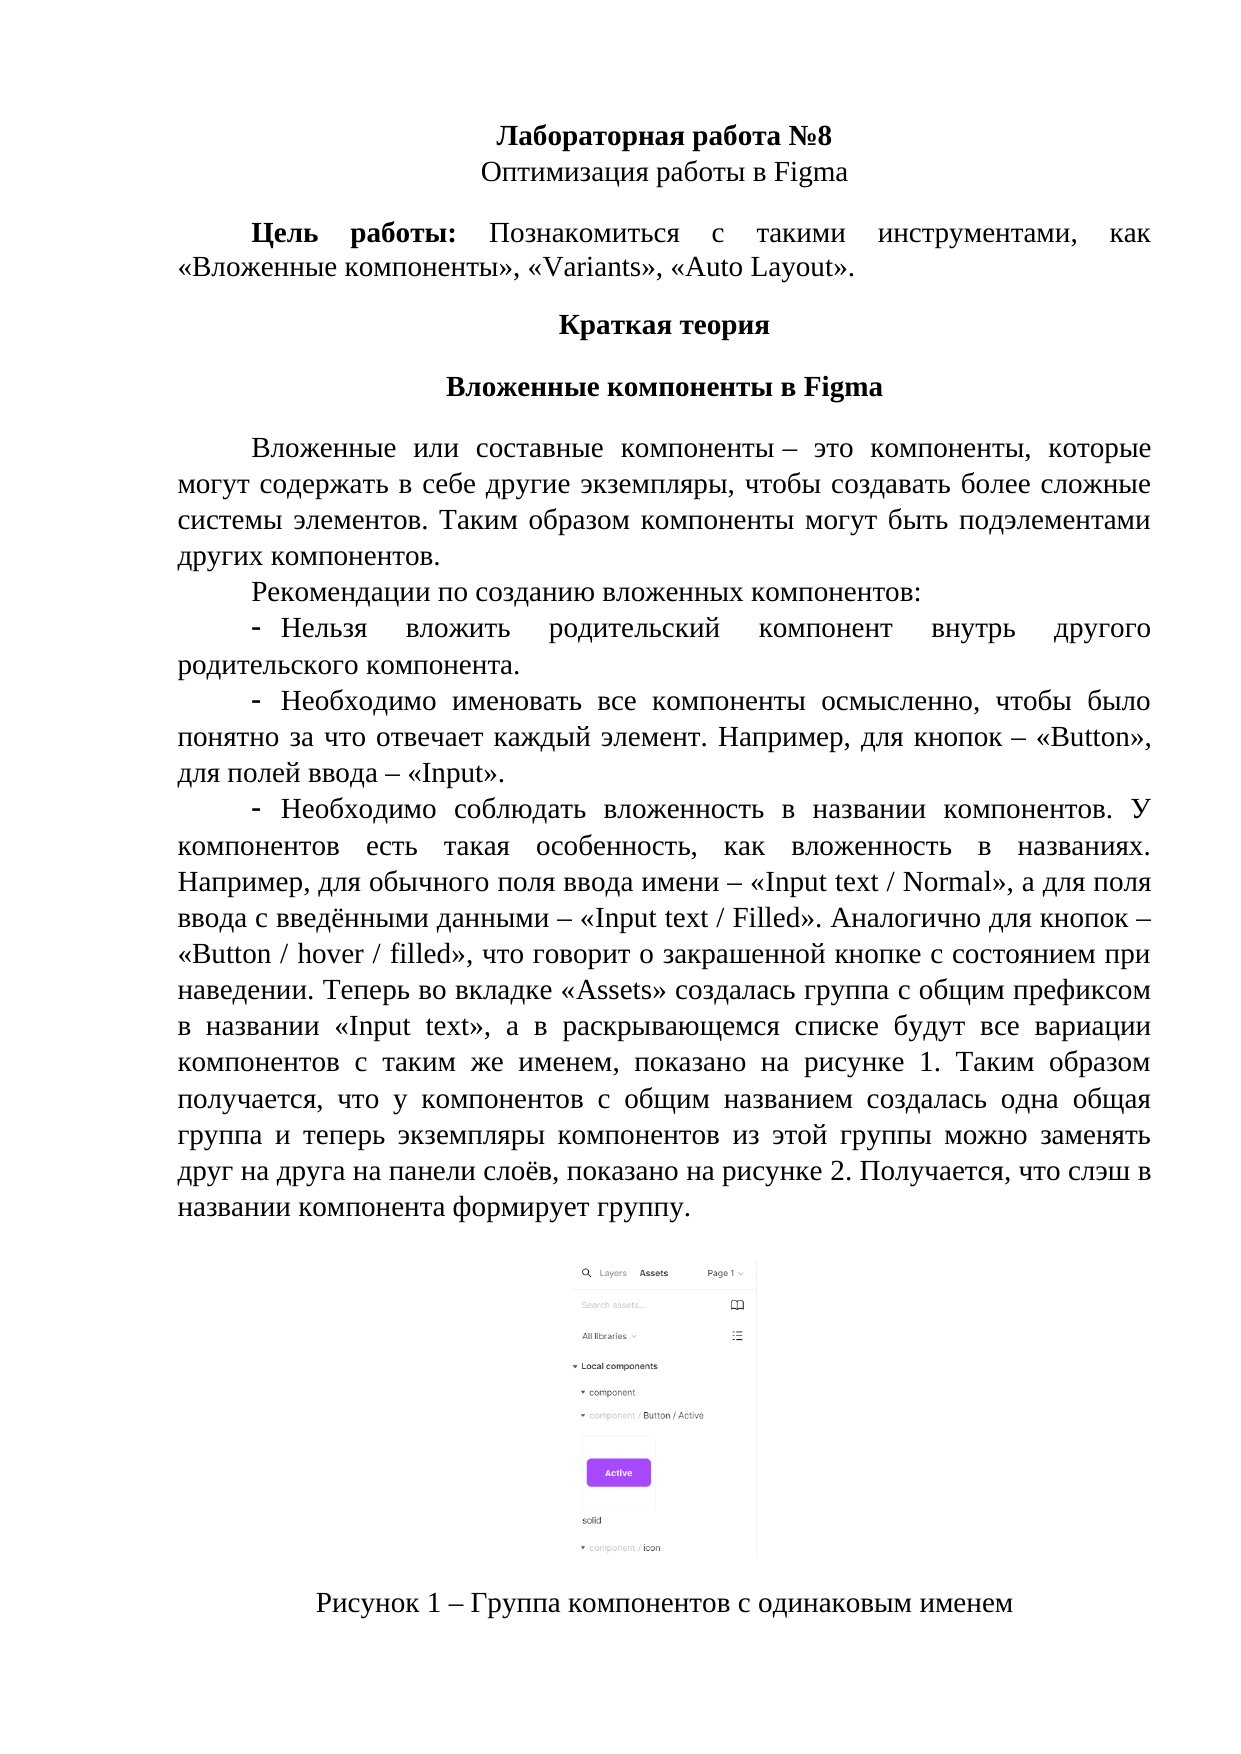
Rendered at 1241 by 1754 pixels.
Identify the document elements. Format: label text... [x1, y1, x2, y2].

list Нельзя вложить родительский компонент внутрь другого родительского компонента. [177, 611, 1152, 680]
text Цель работы: Познакомиться с такими инструментами, как «Вложенные компоненты», «Variants», «Auto Layout». [177, 215, 1152, 282]
picture [571, 1261, 758, 1558]
text Рисунок 1 – Группа компонентов с одинаковым именем [177, 1585, 1152, 1618]
list Необходимо соблюдать вложенность в названии компонентов. У компонентов есть такая особенность, как вложенность в названиях. Например, для обычного поля ввода имени – «Input text / Normal», а для поля ввода с введёнными данными – «Input text / Filled». Аналогично для кнопок – «Button / hover / filled», что говорит о закрашенной кнопке с состоянием при наведении. Теперь во вкладке «Assets» создалась группа с общим префиксом в названии «Input text», а в раскрывающемся списке будут все вариации компонентов с таким же именем, показано на рисунке 1. Таким образом получается, что у компонентов с общим названием создалась одна общая группа и теперь экземпляры компонентов из этой группы можно заменять друг на друга на панели слоёв, показано на рисунке 2. Получается, что слэш в названии компонента формирует группу. [177, 791, 1152, 1223]
text Вложенные или составные компоненты – это компоненты, которые могут содержать в себе другие экземпляры, чтобы создавать более сложные системы элементов. Таким образом компоненты могут быть подэлементами других компонентов. [177, 430, 1152, 572]
text Рекомендации по созданию вложенных компонентов: [177, 574, 1152, 608]
text Оптимизация работы в Figma [177, 154, 1152, 188]
text Лабораторная работа №8 [177, 118, 1152, 152]
list Необходимо именовать все компоненты осмысленно, чтобы было понятно за что отвечает каждый элемент. Например, для кнопок – «Button», для полей ввода – «Input». [177, 683, 1152, 789]
text Краткая теория [177, 307, 1152, 341]
text Вложенные компоненты в Figma [177, 369, 1152, 402]
